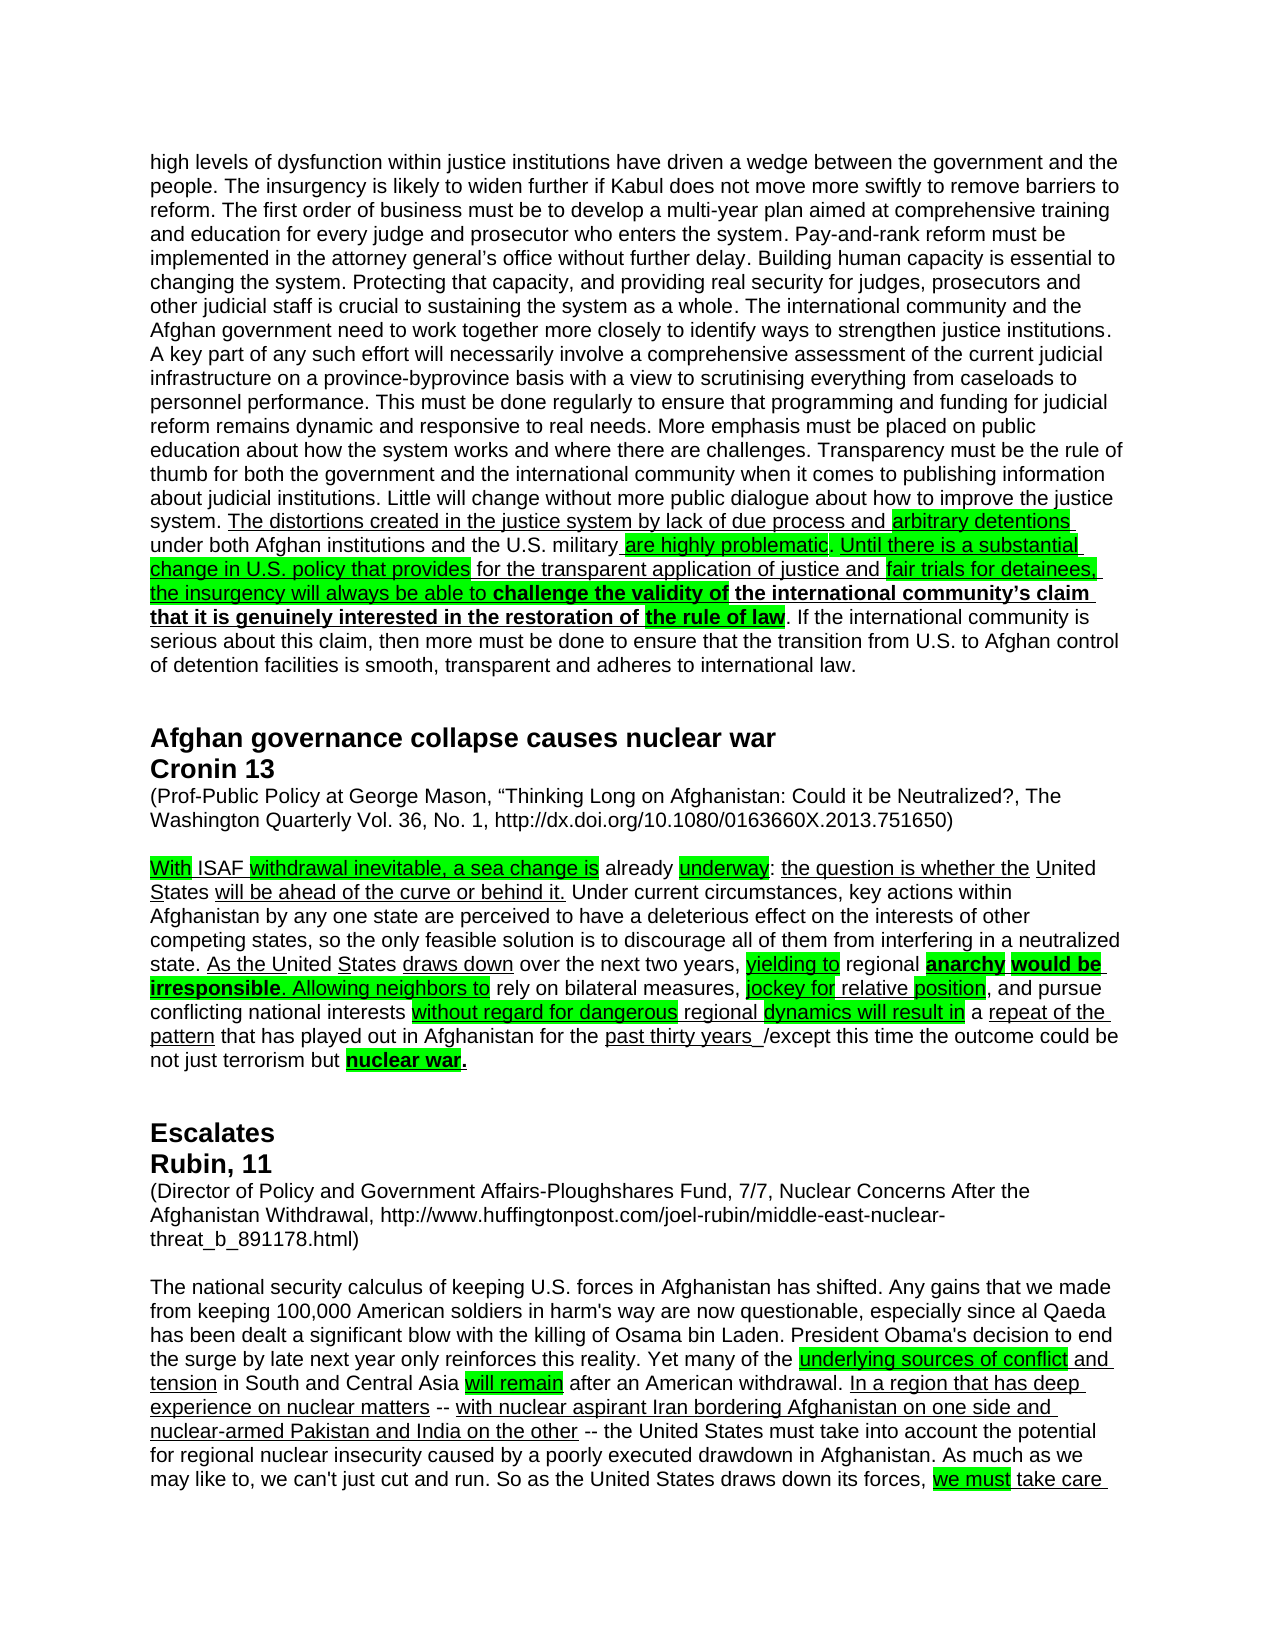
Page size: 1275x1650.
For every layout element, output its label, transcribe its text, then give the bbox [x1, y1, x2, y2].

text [150, 1275, 1125, 1491]
text With ISAF withdrawal inevitable, a sea change is already underway: the question is whether the United States will be ahead of the curve or behind it. Under current circumstances, key actions within Afghanistan by any one state are perceived to have a deleterious effect on the interests of other competing states, so the only feasible solution is to discourage all of them from interfering in a neutralized state. As the United States draws down over the next two years, yielding to regional anarchy would be irresponsible. Allowing neighbors to rely on bilateral measures, jockey for relative position, and pursue conflicting national interests without regard for dangerous regional dynamics will result in a repeat of the pattern that has played out in Afghanistan for the past thirty years_/except this time the outcome could be not just terrorism but nuclear war. [150, 856, 1125, 1072]
text Rubin, 11 [150, 1148, 1125, 1179]
text (Director of Policy and Government Affairs-Ploughshares Fund, 7/7, Nuclear Concerns After the Afghanistan Withdrawal, http://www.huffingtonpost.com/joel-rubin/middle-east-nuclear-threat_b_891178.html) [150, 1179, 1125, 1251]
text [150, 150, 1125, 677]
subtitle Escalates [150, 1117, 1125, 1148]
subtitle Afghan governance collapse causes nuclear war [150, 722, 1125, 753]
text Cronin 13 [150, 753, 1125, 784]
text (Prof-Public Policy at George Mason, “Thinking Long on Afghanistan: Could it be Neutralized?, The Washington Quarterly Vol. 36, No. 1, http://dx.doi.org/10.1080/0163660X.2013.751650) [150, 784, 1125, 832]
